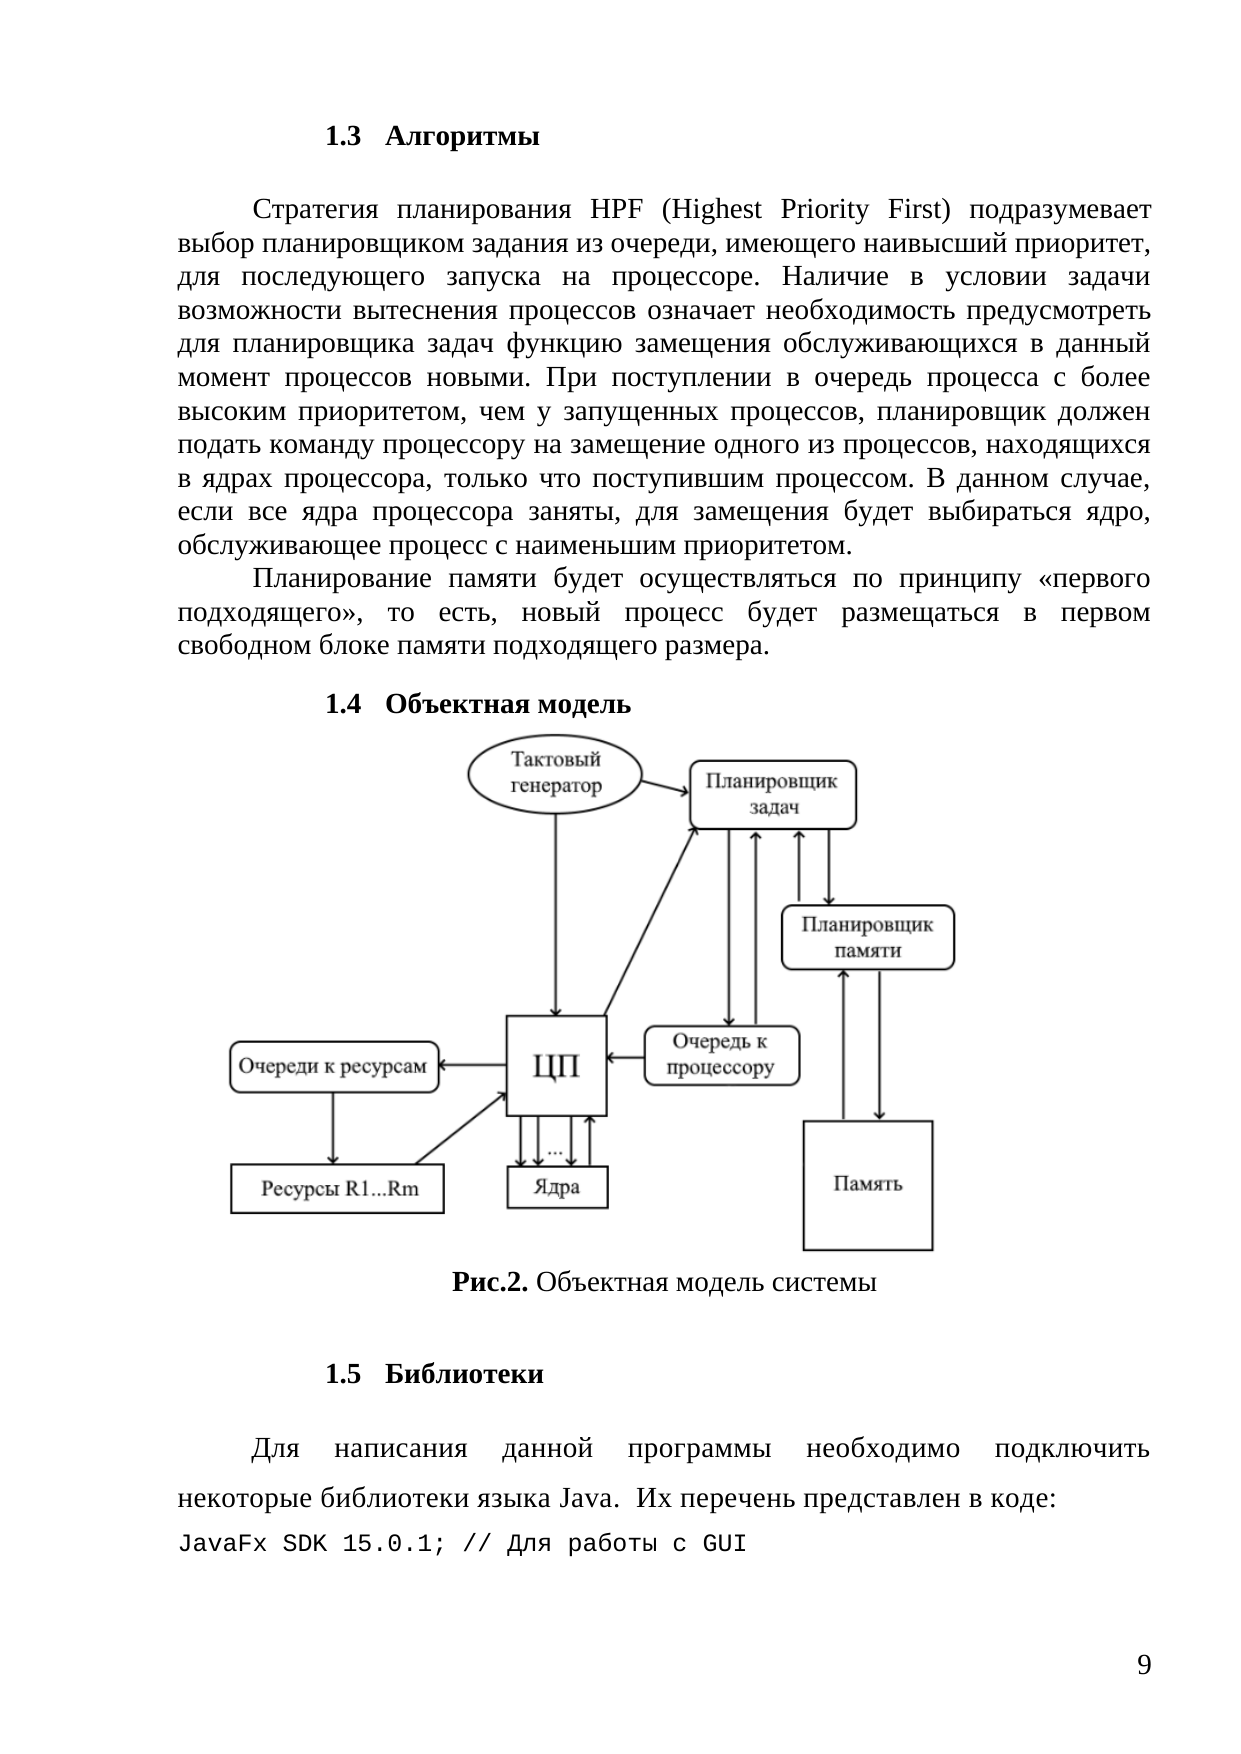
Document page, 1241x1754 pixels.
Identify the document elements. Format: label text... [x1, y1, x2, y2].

text Стратегия планирования HPF (Highest Priority First) подразумевает выбор планировщиком задания из очереди, имеющего наивысший приоритет, для последующего запуска на процессоре. Наличие в условии задачи возможности вытеснения процессов означает необходимость предусмотреть для планировщика задач функцию замещения обслуживающихся в данный момент процессов новыми. При поступлении в очередь процесса с более высоким приоритетом, чем у запущенных процессов, планировщик должен подать команду процессору на замещение одного из процессов, находящихся в ядрах процессора, только что поступившим процессом. В данном случае, если все ядра процессора заняты, для замещения будет выбираться ядро, обслуживающее процесс с наименьшим приоритетом. [177, 191, 1152, 560]
text Планирование памяти будет осуществляться по принципу «первого подходящего», то есть, новый процесс будет размещаться в первом свободном блоке памяти подходящего размера. [177, 560, 1152, 661]
text Для написания данной программы необходимо подключить некоторые библиотеки языка Java. Их перечень представлен в коде: [177, 1430, 1152, 1514]
subtitle Библиотеки [325, 1357, 1152, 1390]
text Рис.2. Объектная модель системы [177, 1264, 1152, 1298]
subtitle Объектная модель [325, 686, 1152, 719]
text JavaFx SDK 15.0.1; // Для работы с GUI [177, 1531, 1152, 1559]
picture [192, 725, 960, 1265]
subtitle Алгоритмы [325, 118, 1152, 152]
